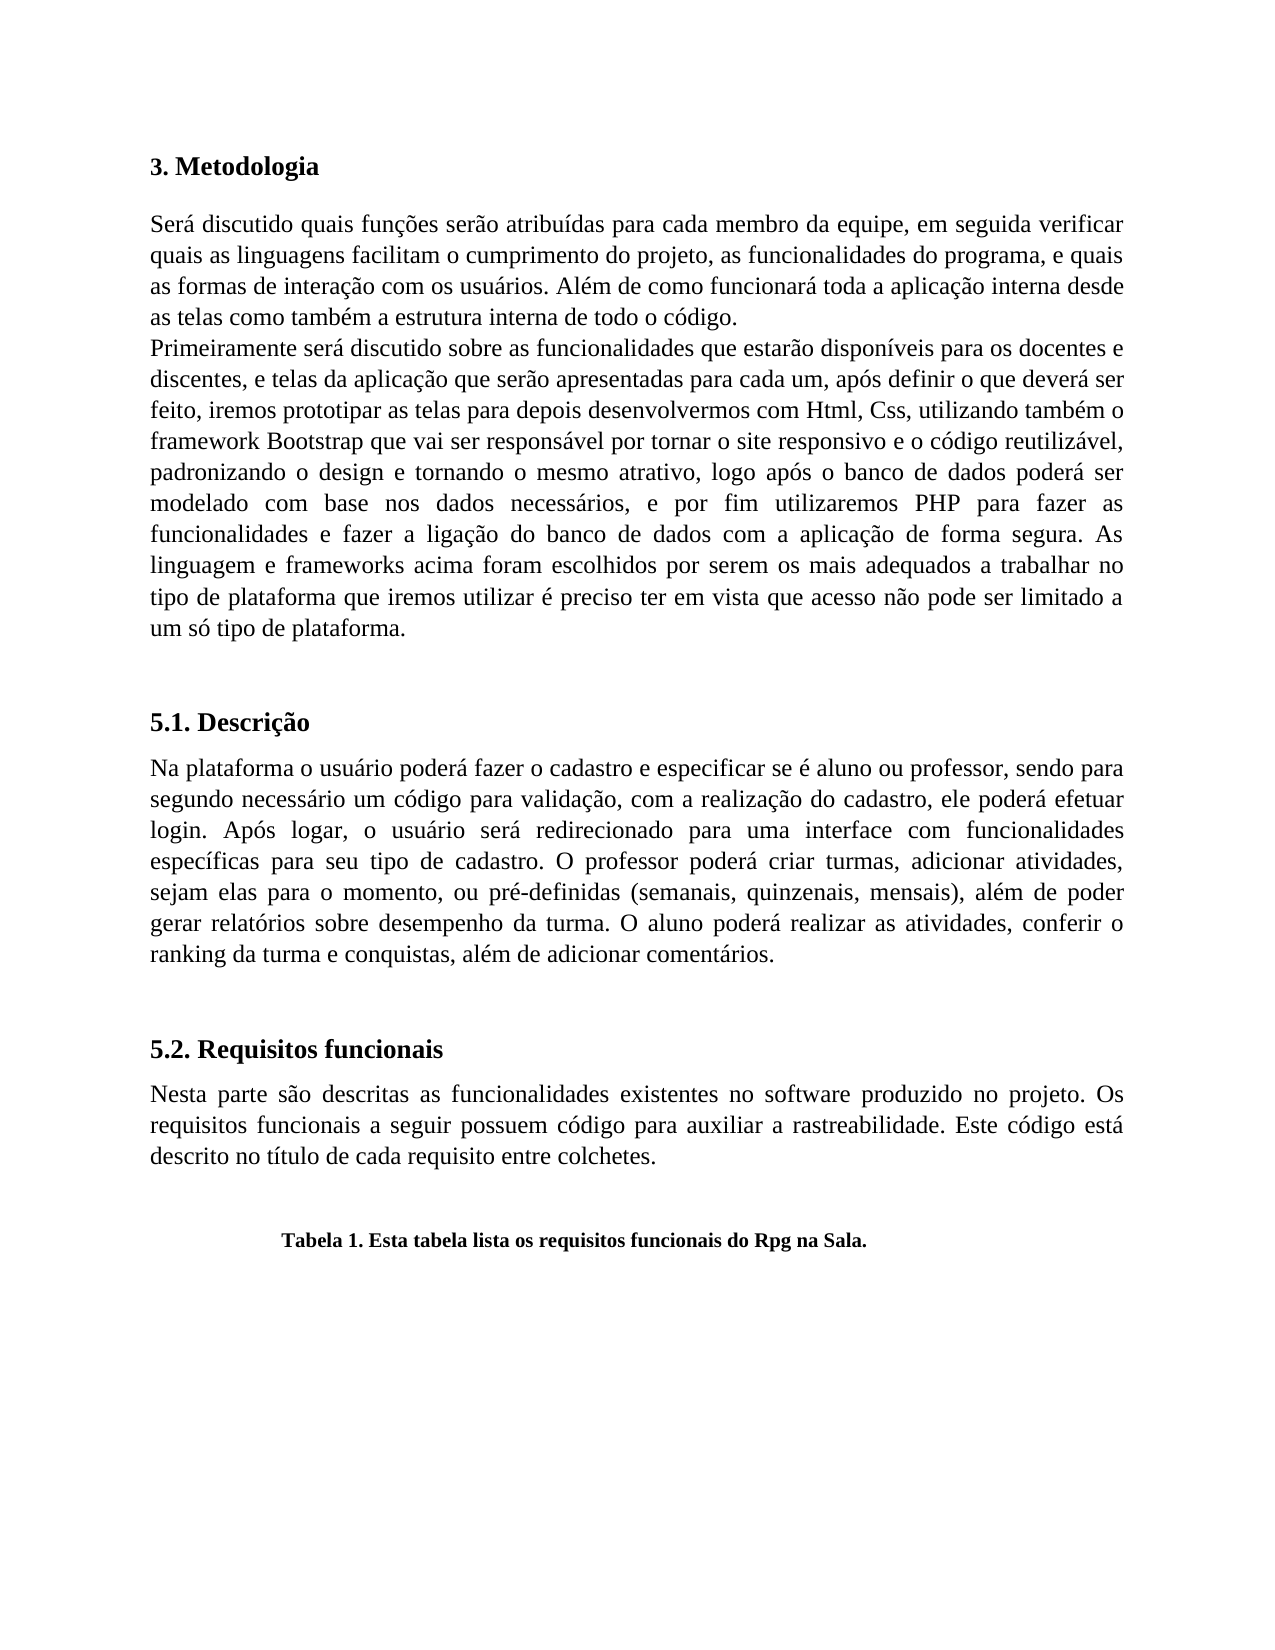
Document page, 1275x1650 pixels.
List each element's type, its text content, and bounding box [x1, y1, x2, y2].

text 5.1. Descrição [150, 706, 1125, 738]
text Na plataforma o usuário poderá fazer o cadastro e especificar se é aluno ou professor, sendo para segundo necessário um código para validação, com a realização do cadastro, ele poderá efetuar login. Após logar, o usuário será redirecionado para uma interface com funcionalidades específicas para seu tipo de cadastro. O professor poderá criar turmas, adicionar atividades, sejam elas para o momento, ou pré-definidas (semanais, quinzenais, mensais), além de poder gerar relatórios sobre desempenho da turma. O aluno poderá realizar as atividades, conferir o ranking da turma e conquistas, além de adicionar comentários. [150, 753, 1125, 968]
text 5.2. Requisitos funcionais [150, 1033, 1125, 1064]
text Primeiramente será discutido sobre as funcionalidades que estarão disponíveis para os docentes e discentes, e telas da aplicação que serão apresentadas para cada um, após definir o que deverá ser feito, iremos prototipar as telas para depois desenvolvermos com Html, Css, utilizando também o framework Bootstrap que vai ser responsável por tornar o site responsivo e o código reutilizável, padronizando o design e tornando o mesmo atrativo, logo após o banco de dados poderá ser modelado com base nos dados necessários, e por fim utilizaremos PHP para fazer as funcionalidades e fazer a ligação do banco de dados com a aplicação de forma segura. As linguagem e frameworks acima foram escolhidos por serem os mais adequados a trabalhar no tipo de plataforma que iremos utilizar é preciso ter em vista que acesso não pode ser limitado a um só tipo de plataforma. [150, 333, 1125, 641]
text Nesta parte são descritas as funcionalidades existentes no software produzido no projeto. Os requisitos funcionais a seguir possuem código para auxiliar a rastreabilidade. Este código está descrito no título de cada requisito entre colchetes. [150, 1079, 1125, 1170]
text 3. Metodologia [150, 150, 1125, 181]
text Será discutido quais funções serão atribuídas para cada membro da equipe, em seguida verificar quais as linguagens facilitam o cumprimento do projeto, as funcionalidades do programa, e quais as formas de interação com os usuários. Além de como funcionará toda a aplicação interna desde as telas como também a estrutura interna de todo o código. [150, 209, 1125, 331]
text Tabela 1. Esta tabela lista os requisitos funcionais do Rpg na Sala. [150, 1227, 1125, 1252]
